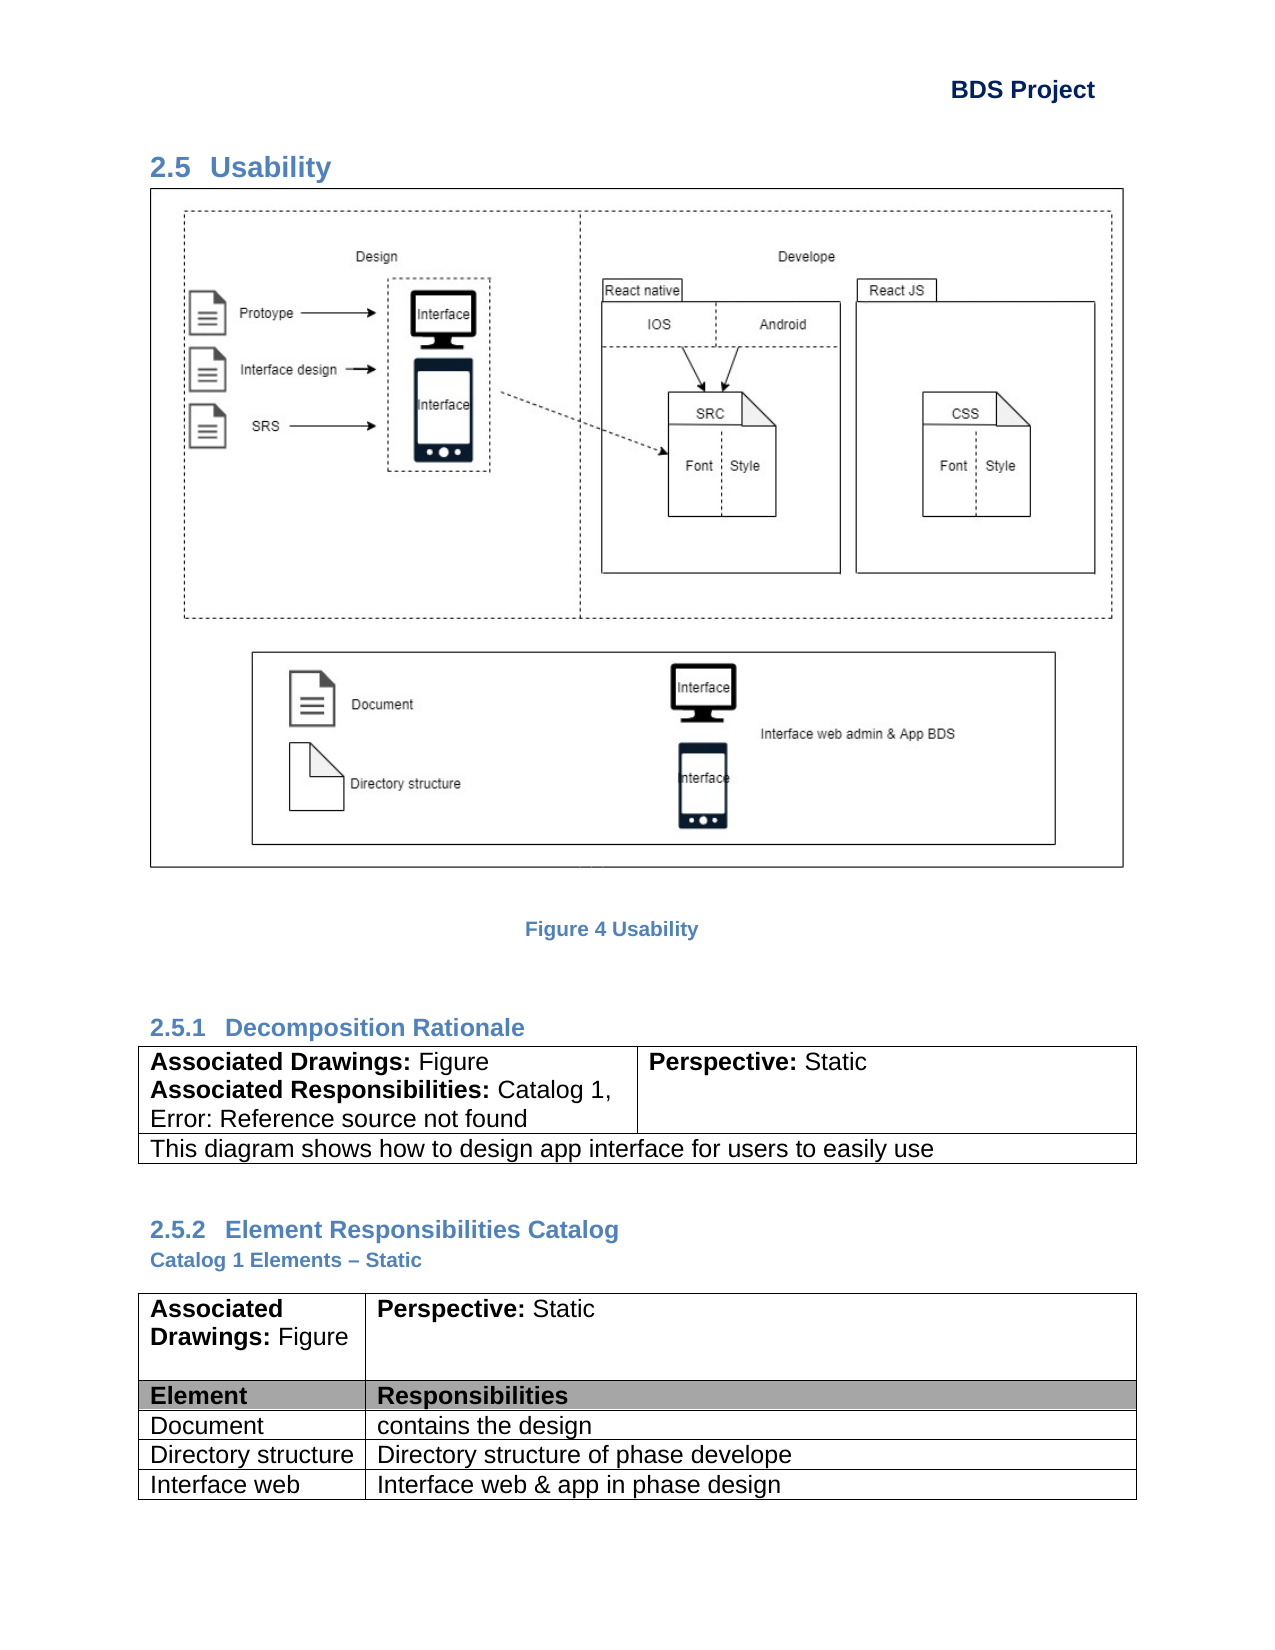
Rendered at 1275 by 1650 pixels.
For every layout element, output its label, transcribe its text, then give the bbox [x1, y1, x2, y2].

table_cell Directory structure [139, 1440, 365, 1469]
subtitle Decomposition Rationale [150, 1012, 1125, 1041]
table_cell Directory structure of phase develope [366, 1440, 1136, 1469]
subtitle Usability [150, 150, 1125, 183]
table_cell Element [139, 1381, 365, 1409]
subtitle Element Responsibilities Catalog [150, 1215, 1125, 1243]
table_cell Responsibilities [366, 1381, 1136, 1409]
picture [150, 188, 1125, 870]
table_cell Document [139, 1411, 365, 1439]
table_header Associated Drawings: Figure 4 Associated Responsibilities: Catalog 1, Catalog 2 [139, 1047, 637, 1133]
table_header Perspective: Static [366, 1294, 1136, 1380]
table_cell Interface web & app in phase design [366, 1470, 1136, 1499]
table_cell Interface web admin & app BDS [139, 1470, 365, 1499]
table_header Perspective: Static [638, 1047, 1136, 1133]
table_cell contains the design [366, 1411, 1136, 1439]
table_header Associated Drawings: Figure 4 [139, 1294, 365, 1380]
text Figure 4 Usability [525, 917, 1125, 941]
table_cell This diagram shows how to design app interface for users to easily use [139, 1134, 1136, 1163]
